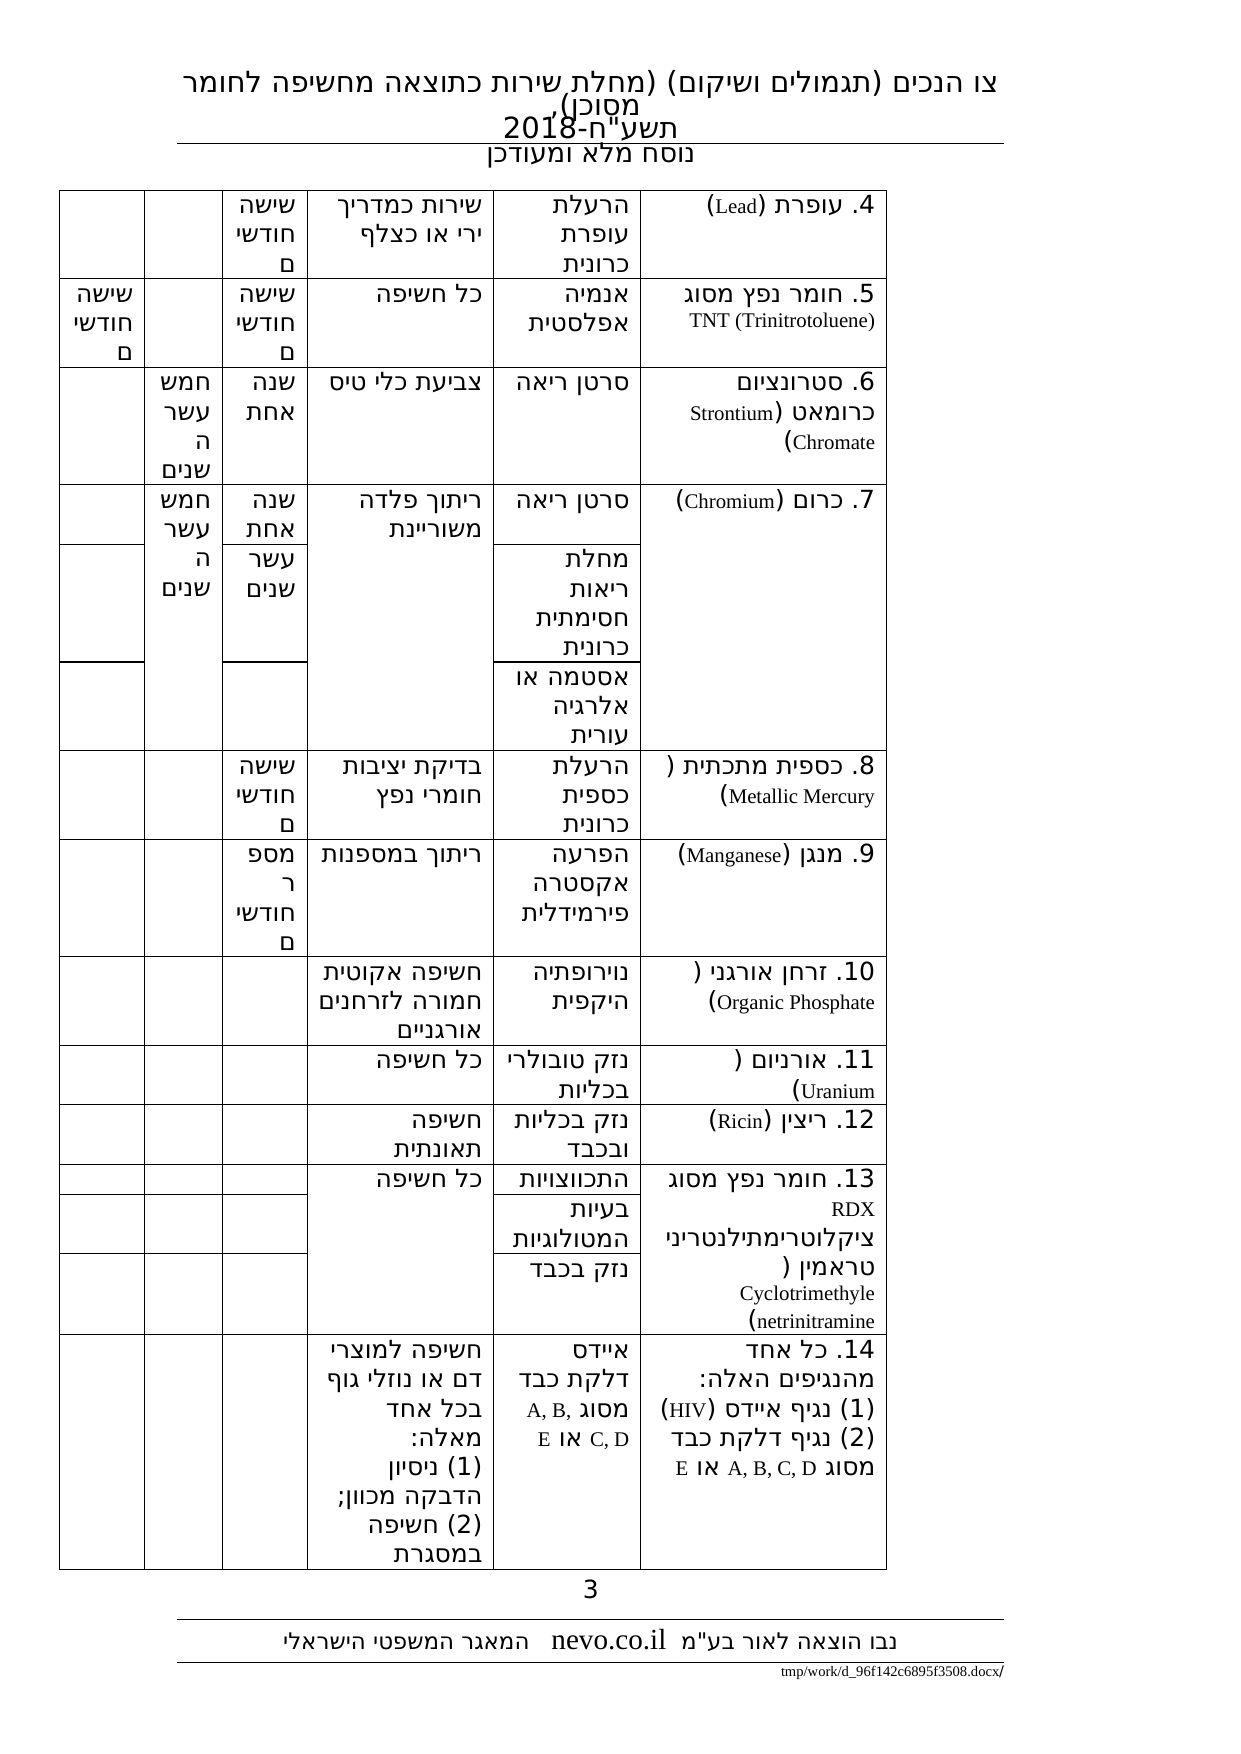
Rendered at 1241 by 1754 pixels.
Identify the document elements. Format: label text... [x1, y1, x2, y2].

table_cell [223, 1254, 307, 1334]
table_cell [145, 1105, 222, 1163]
table_cell שישה חודשים [223, 751, 307, 838]
table_cell [60, 840, 144, 956]
table_cell [60, 545, 144, 661]
table_cell [145, 957, 222, 1045]
table_cell מספר חודשים [223, 840, 307, 956]
table_cell צביעת כלי טיס [308, 368, 493, 484]
table_cell כל חשיפה [308, 279, 493, 367]
table_cell 9. מנגן (Manganese) [641, 840, 886, 956]
table_cell סרטן ריאה [494, 368, 640, 484]
table_cell אסטמה או אלרגיה עורית [494, 663, 640, 750]
table_cell [223, 957, 307, 1045]
table_cell בדיקת יציבות חומרי נפץ [308, 751, 493, 838]
table_cell 12. ריצין (Ricin) [641, 1105, 886, 1163]
table_cell [60, 1254, 144, 1334]
table_cell עשר שנים [223, 545, 307, 661]
table_cell [223, 1046, 307, 1104]
table_cell הפרעה אקסטרה פירמידלית [494, 840, 640, 956]
table_cell אנמיה אפלסטית [494, 279, 640, 367]
table_cell [60, 1105, 144, 1163]
table_cell כל חשיפה [308, 1046, 493, 1104]
table_cell שישה חודשים [60, 279, 144, 367]
table_cell חמש עשרה שנים [145, 485, 222, 750]
table_cell [60, 957, 144, 1045]
table_cell נזק בכליות ובכבד [494, 1105, 640, 1163]
table_cell נזק בכבד [494, 1254, 640, 1334]
table_cell חמש עשרה שנים [145, 368, 222, 484]
table_cell חשיפה אקוטית חמורה לזרחנים אורגניים [308, 957, 493, 1045]
table_cell חשיפה תאונתית [308, 1105, 493, 1163]
table_cell 7. כרום (Chromium) [641, 485, 886, 750]
table_cell [145, 1254, 222, 1334]
table_cell 11. אורניום (Uranium) [641, 1046, 886, 1104]
table_cell נוירופתיה היקפית [494, 957, 640, 1045]
table_cell 5. חומר נפץ מסוג TNT (Trinitrotoluene) [641, 279, 886, 367]
table_cell [145, 191, 222, 278]
table_cell נזק טובולרי בכליות [494, 1046, 640, 1104]
table_cell הרעלת עופרת כרונית [494, 191, 640, 278]
table_cell [60, 751, 144, 838]
table_cell ריתוך במספנות [308, 840, 493, 956]
table_cell [60, 1335, 144, 1569]
table_cell שישה חודשים [223, 191, 307, 278]
table_cell הרעלת כספית כרונית [494, 751, 640, 838]
table_cell [60, 663, 144, 750]
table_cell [494, 1335, 640, 1569]
table_cell [60, 1165, 144, 1194]
table_cell [60, 1046, 144, 1104]
table_cell [223, 1105, 307, 1163]
table_cell כל חשיפה [308, 1165, 493, 1334]
table_cell [145, 751, 222, 838]
table_cell 10. זרחן אורגני (Organic Phosphate) [641, 957, 886, 1045]
table_cell התכווצויות [494, 1165, 640, 1194]
table_cell מחלת ריאות חסימתית כרונית [494, 545, 640, 661]
table_cell שירות כמדריך ירי או כצלף [308, 191, 493, 278]
table_cell 6. סטרונציום כרומאט (Strontium Chromate) [641, 368, 886, 484]
table_cell [223, 1165, 307, 1194]
table_cell [60, 368, 144, 484]
table_cell בעיות המטולוגיות [494, 1195, 640, 1253]
table_cell [145, 279, 222, 367]
table_cell [223, 663, 307, 750]
table_cell שנה אחת [223, 368, 307, 484]
table_cell [145, 1195, 222, 1253]
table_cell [641, 1335, 886, 1569]
table_cell [145, 840, 222, 956]
table_cell [60, 485, 144, 544]
table_cell סרטן ריאה [494, 485, 640, 544]
table_cell 4. עופרת (Lead) [641, 191, 886, 278]
table_cell [223, 1335, 307, 1569]
table_cell ריתוך פלדה משוריינת [308, 485, 493, 750]
table_cell [145, 1046, 222, 1104]
table_cell [60, 1195, 144, 1253]
table_cell [60, 191, 144, 278]
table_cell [308, 1335, 493, 1569]
table_cell שנה אחת [223, 485, 307, 544]
table_cell [145, 1165, 222, 1194]
table_cell שישה חודשים [223, 279, 307, 367]
table_cell [223, 1195, 307, 1253]
table_cell 13. חומר נפץ מסוג RDX ציקלוטרימתילנטריניטראמין (Cyclotrimethyle netrinitramine) [641, 1165, 886, 1334]
table_cell [145, 1335, 222, 1569]
table_cell 8. כספית מתכתית (Metallic Mercury) [641, 751, 886, 838]
